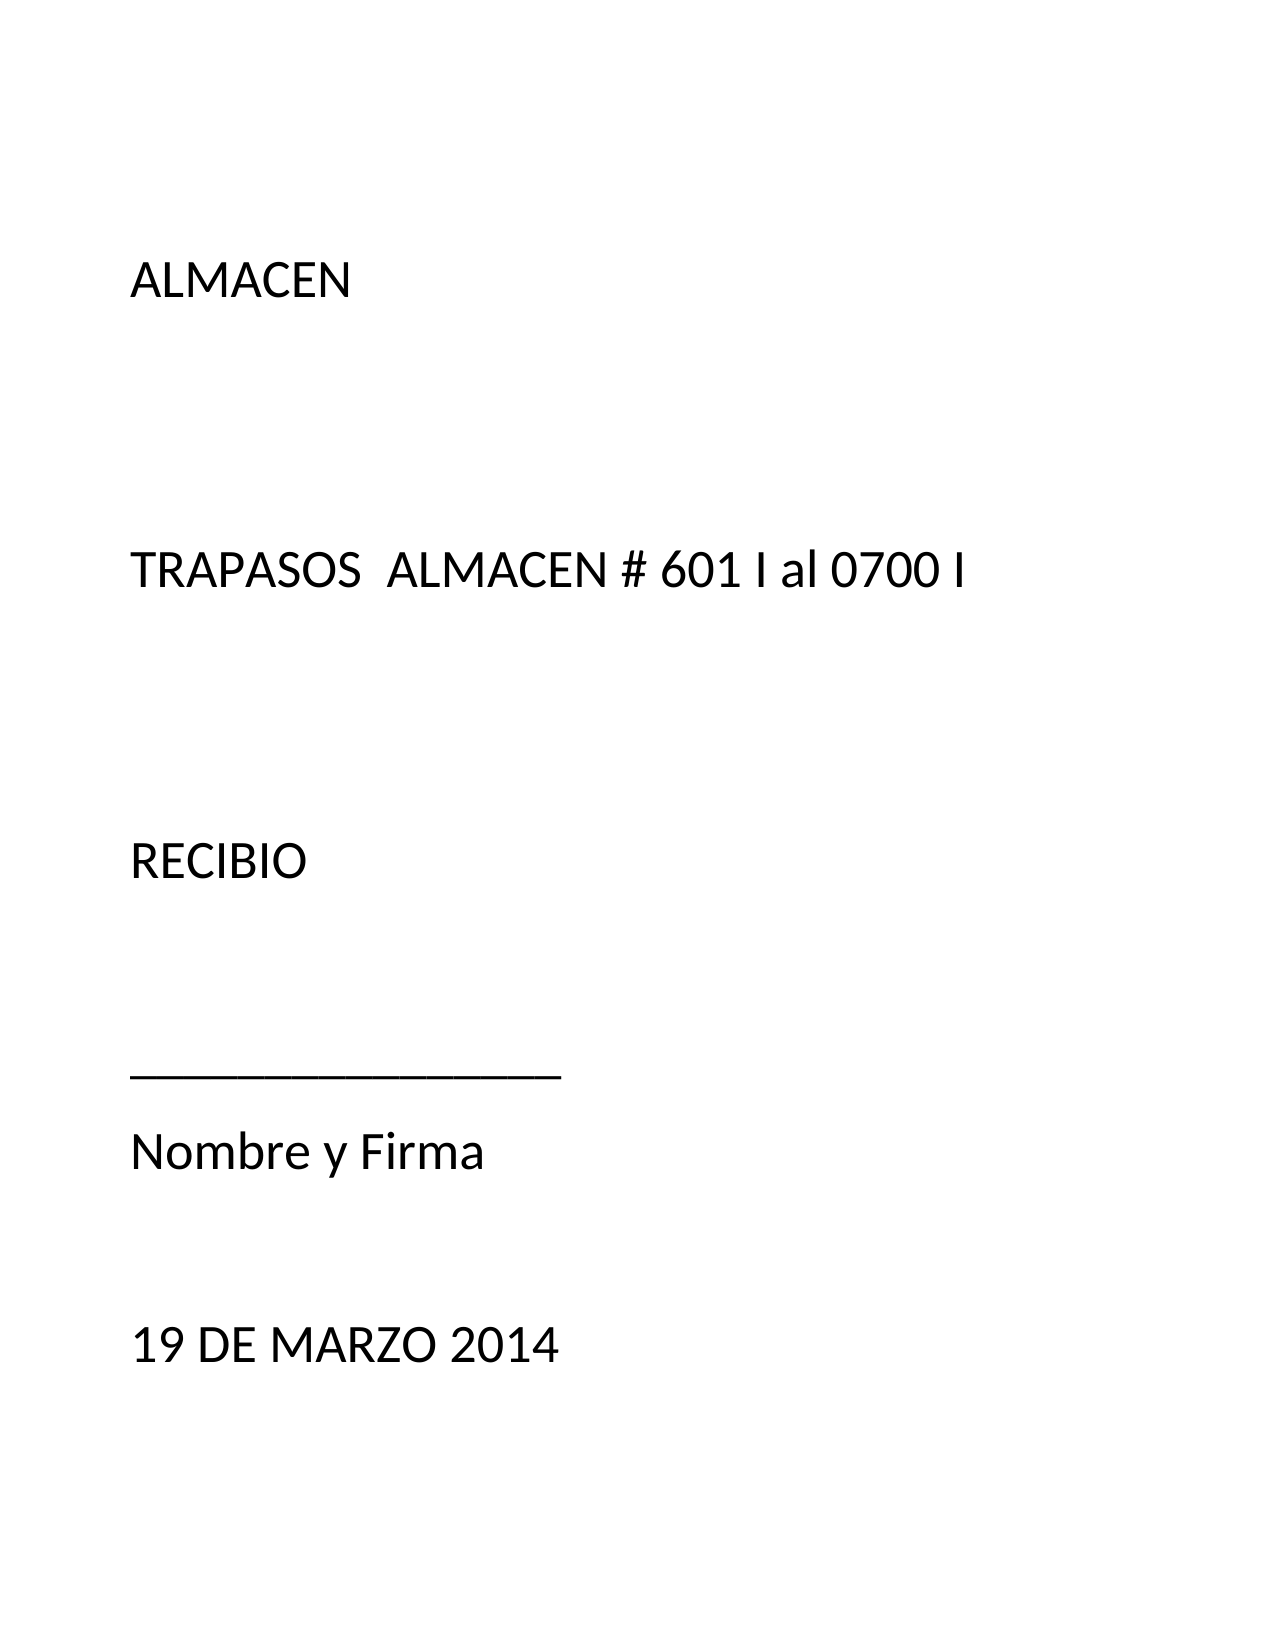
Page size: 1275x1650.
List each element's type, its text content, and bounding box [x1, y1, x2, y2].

text RECIBIO [130, 826, 1098, 892]
text 19 DE MARZO 2014 [130, 1310, 1098, 1376]
text Nombre y Firma [130, 1116, 1098, 1183]
text ________________ [130, 1019, 1098, 1086]
text ALMACEN [130, 244, 1098, 311]
text TRAPASOS ALMACEN # 601 I al 0700 I [130, 535, 1098, 601]
